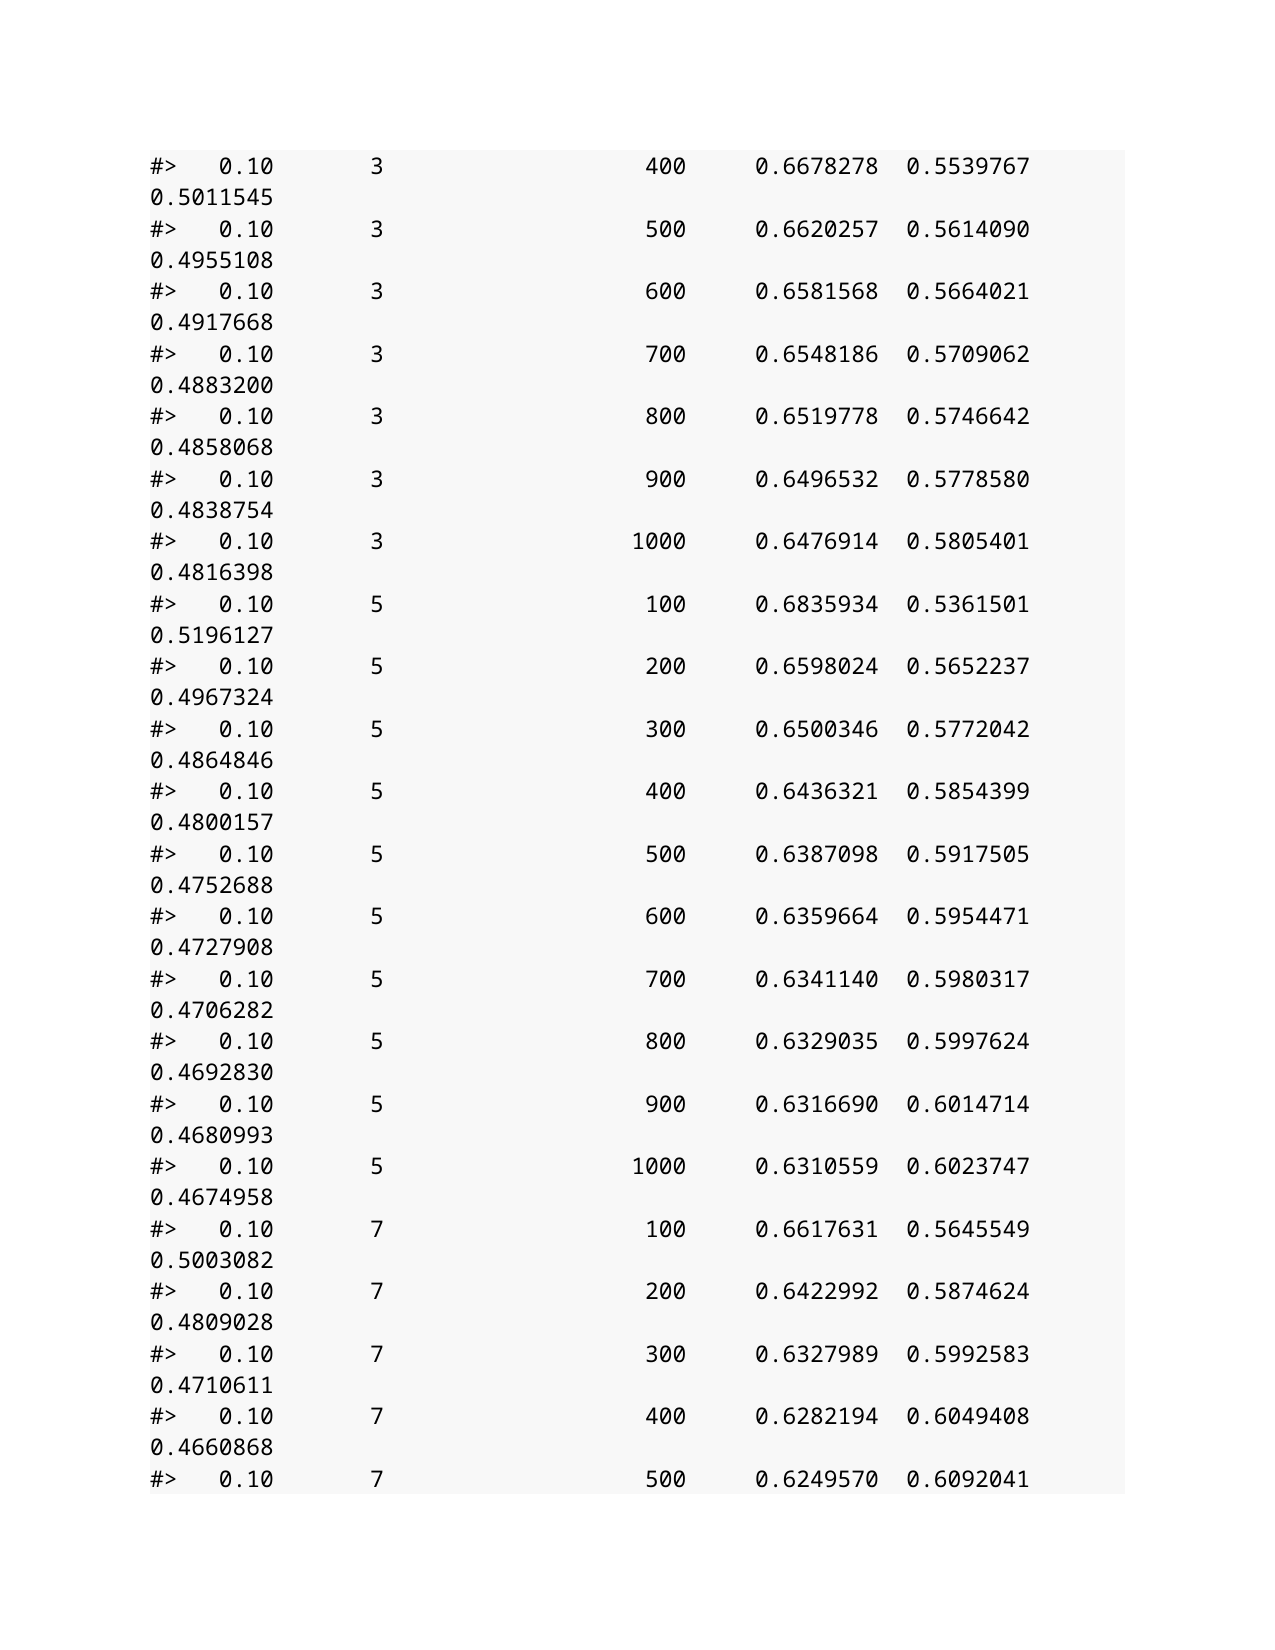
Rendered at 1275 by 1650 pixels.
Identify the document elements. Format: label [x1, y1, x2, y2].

text [150, 150, 1125, 1494]
